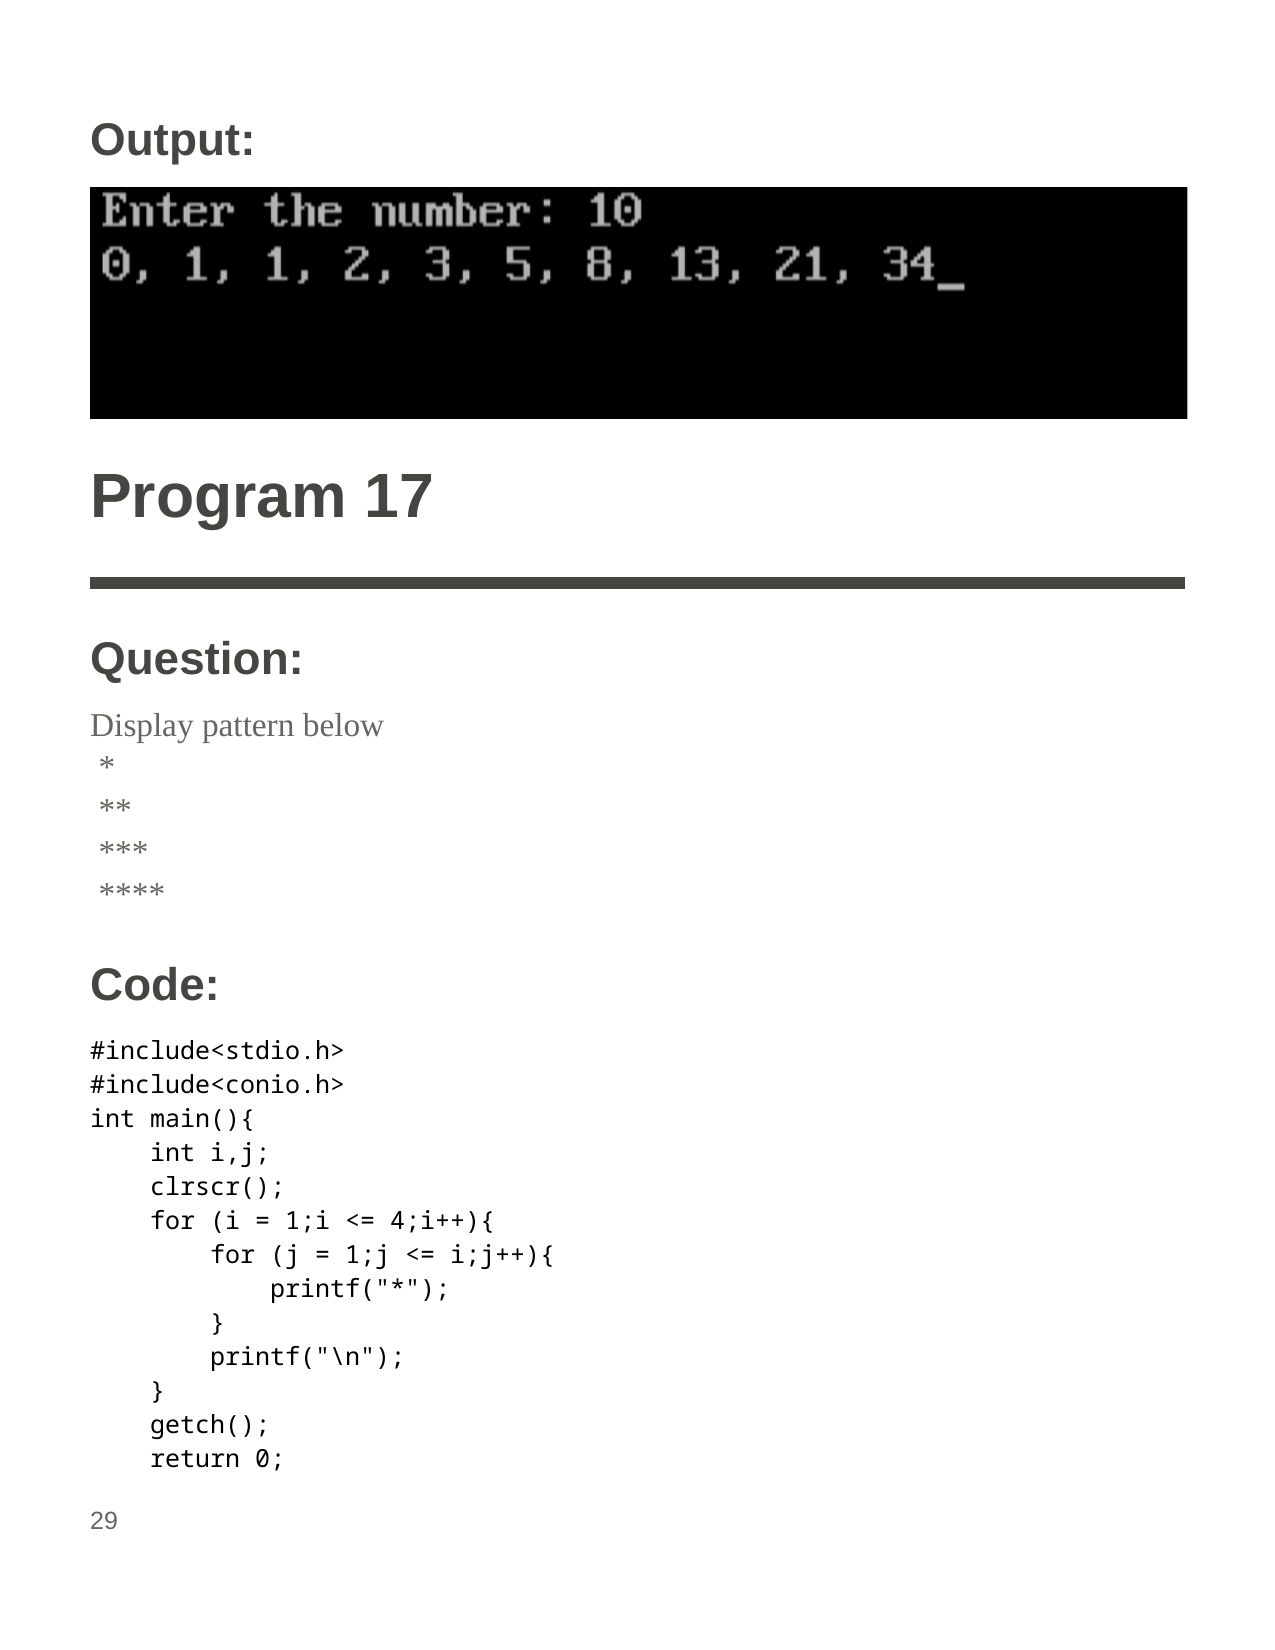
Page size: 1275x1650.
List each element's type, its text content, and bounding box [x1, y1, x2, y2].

subtitle Question: [90, 631, 1185, 684]
text *** [90, 832, 1185, 870]
text #include<stdio.h> [90, 1032, 1185, 1066]
picture [90, 187, 1188, 419]
text Display pattern below [90, 706, 1185, 744]
text for (i = 1;i <= 4;i++){ [90, 1203, 1185, 1237]
text **** [90, 874, 1185, 912]
text printf("*"); [90, 1271, 1185, 1305]
text clrscr(); [90, 1169, 1185, 1203]
text return 0; [90, 1441, 1185, 1475]
subtitle Code: [90, 958, 1185, 1011]
text * [90, 748, 1185, 786]
text int i,j; [90, 1134, 1185, 1169]
text getch(); [90, 1407, 1185, 1441]
text int main(){ [90, 1101, 1185, 1134]
text } [90, 1373, 1185, 1407]
subtitle Output: [90, 112, 1185, 165]
text printf("\n"); [90, 1339, 1185, 1373]
text } [90, 1305, 1185, 1339]
text #include<conio.h> [90, 1066, 1185, 1101]
text ** [90, 790, 1185, 828]
text for (j = 1;j <= i;j++){ [90, 1237, 1185, 1271]
title Program 17 [90, 459, 1185, 577]
